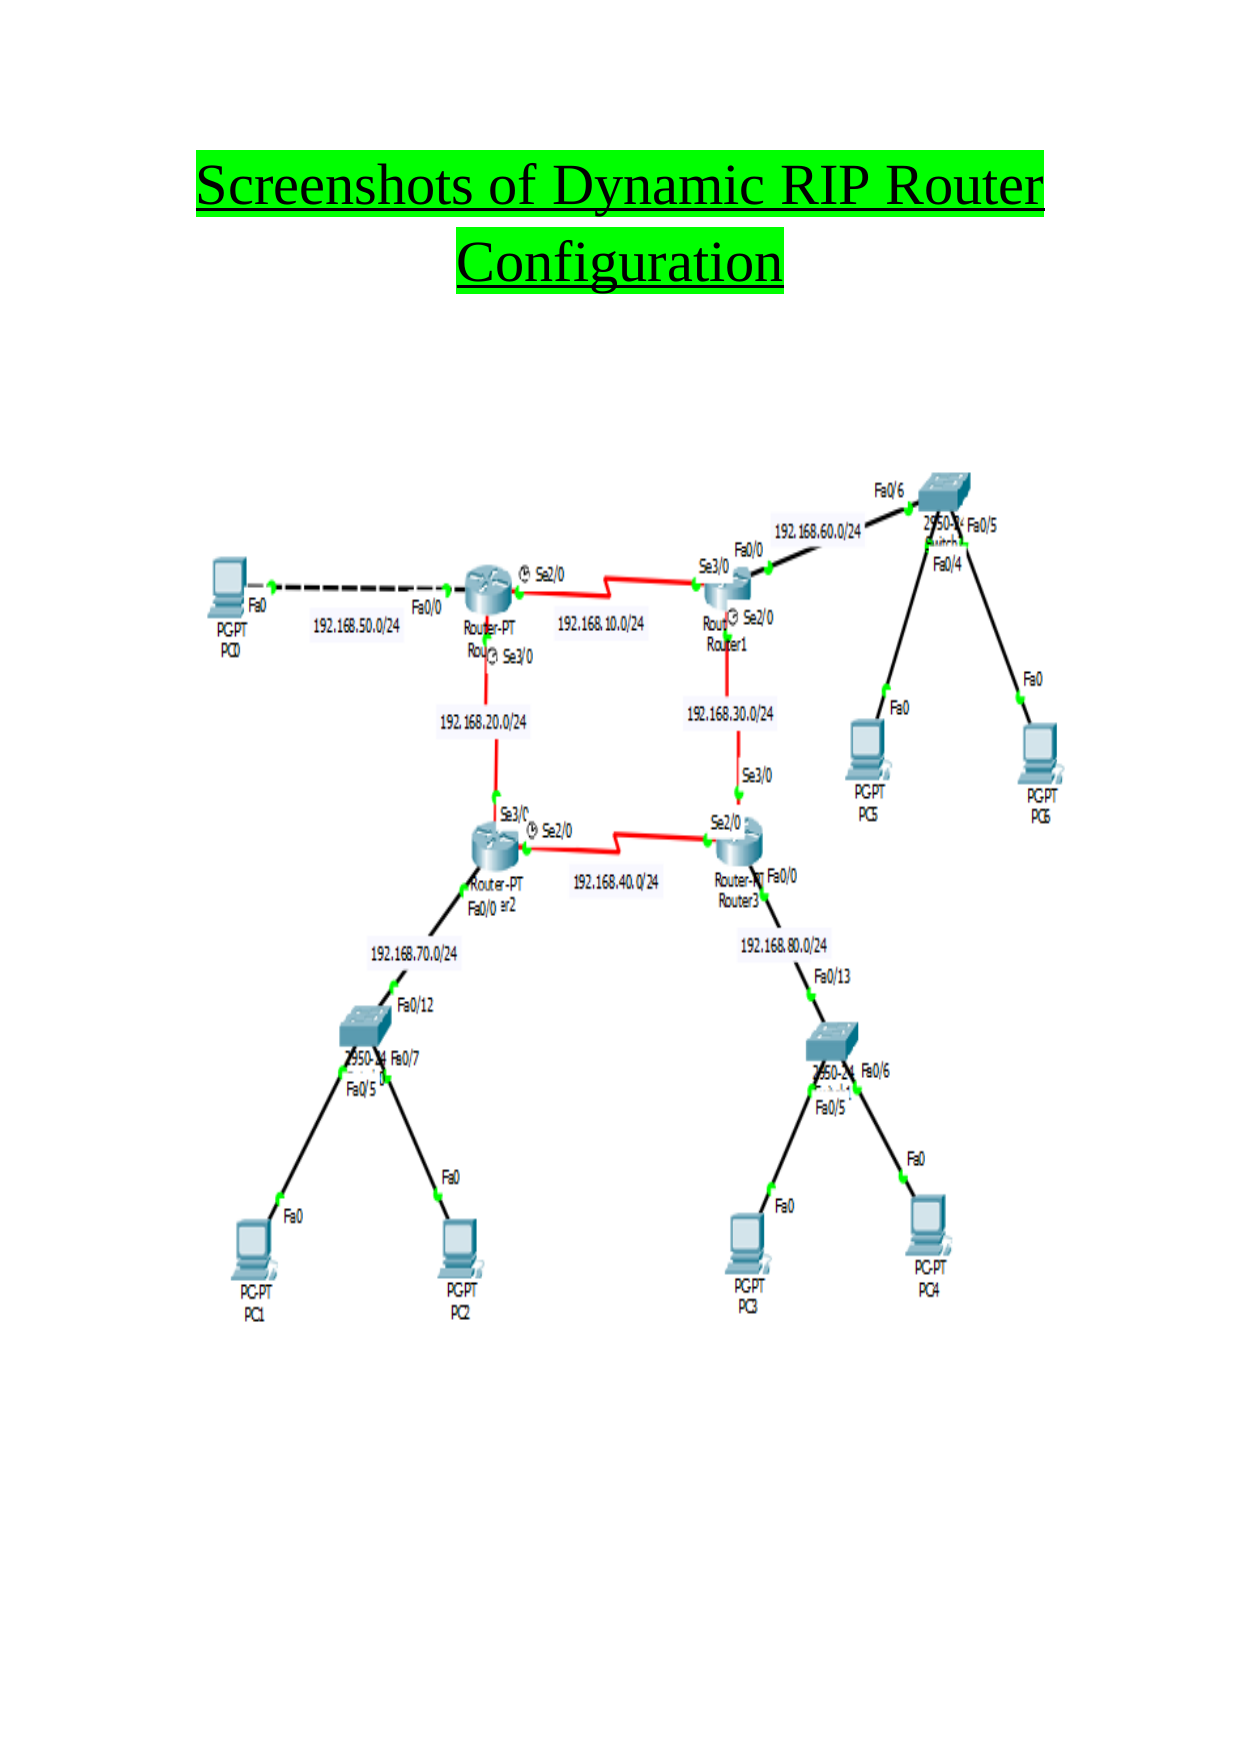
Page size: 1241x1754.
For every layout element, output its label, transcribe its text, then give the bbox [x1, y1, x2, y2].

picture [150, 428, 1091, 1365]
text Screenshots of Dynamic RIP Router Configuration [150, 150, 1090, 294]
